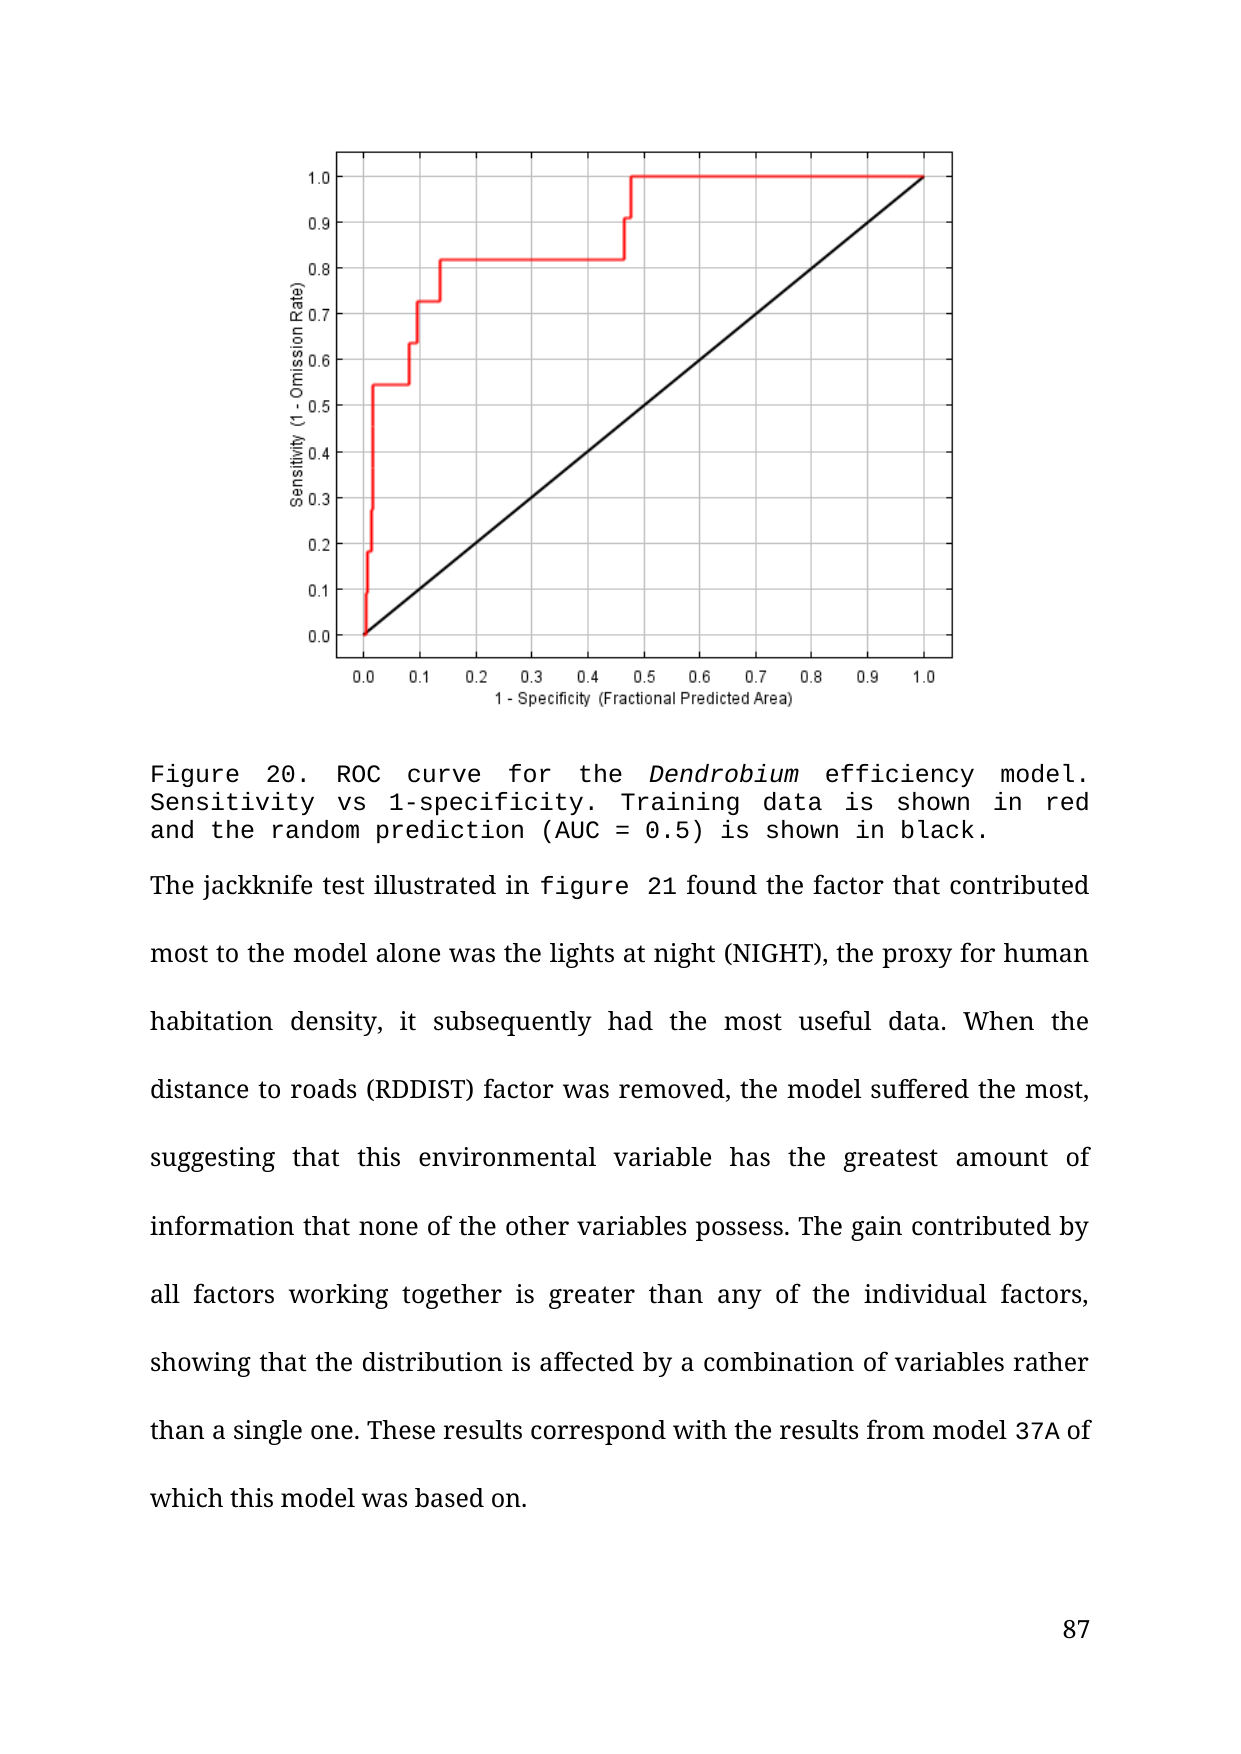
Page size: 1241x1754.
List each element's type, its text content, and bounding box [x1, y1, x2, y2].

text The jackknife test illustrated in figure 21 found the factor that contributed most to the model alone was the lights at night (NIGHT), the proxy for human habitation density, it subsequently had the most useful data. When the distance to roads (RDDIST) factor was removed, the model suffered the most, suggesting that this environmental variable has the greatest amount of information that none of the other variables possess. The gain contributed by all factors working together is greater than any of the individual factors, showing that the distribution is affected by a combination of variables rather than a single one. These results correspond with the results from model 37A of which this model was based on. [150, 867, 1090, 1515]
picture [285, 150, 956, 711]
